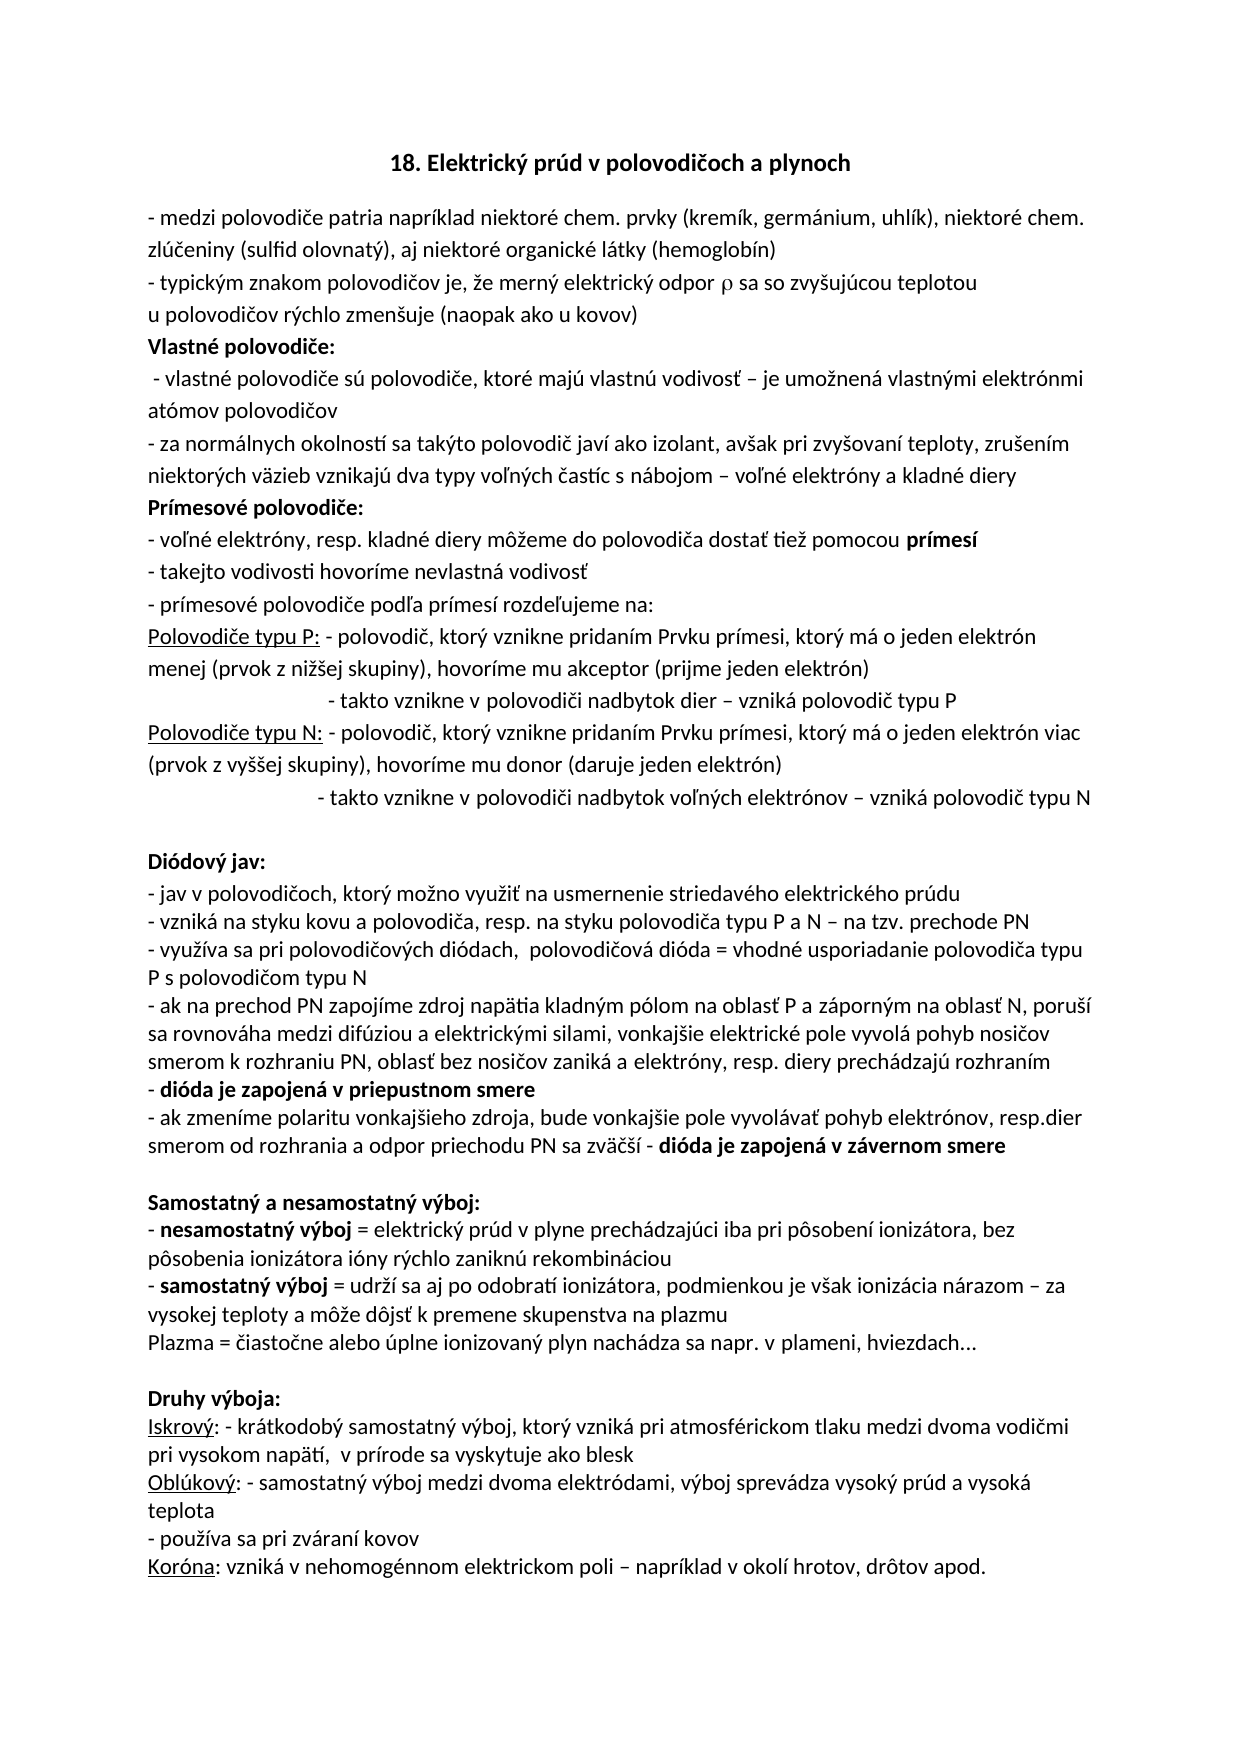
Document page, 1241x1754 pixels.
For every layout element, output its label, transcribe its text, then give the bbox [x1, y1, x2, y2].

text Iskrový: - krátkodobý samostatný výboj, ktorý vzniká pri atmosférickom tlaku medzi dvoma vodičmi pri vysokom napätí, v prírode sa vyskytuje ako blesk [148, 1412, 1093, 1468]
text 18. Elektrický prúd v polovodičoch a plynoch [148, 148, 1093, 178]
text Polovodiče typu N: - polovodič, ktorý vznikne pridaním Prvku prímesi, ktorý má o jeden elektrón viac (prvok z vyššej skupiny), hovoríme mu donor (daruje jeden elektrón) [148, 718, 1093, 779]
text - nesamostatný výboj = elektrický prúd v plyne prechádzajúci iba pri pôsobení ionizátora, bez pôsobenia ionizátora ióny rýchlo zaniknú rekombináciou [148, 1216, 1093, 1272]
text - za normálnych okolností sa takýto polovodič javí ako izolant, avšak pri zvyšovaní teploty, zrušením niektorých väzieb vznikajú dva typy voľných častíc s nábojom – voľné elektróny a kladné diery [148, 429, 1093, 489]
text - dióda je zapojená v priepustnom smere [148, 1076, 1093, 1103]
text - medzi polovodiče patria napríklad niektoré chem. prvky (kremík, germánium, uhlík), niektoré chem. zlúčeniny (sulfid olovnatý), aj niektoré organické látky (hemoglobín) [148, 203, 1093, 264]
text - samostatný výboj = udrží sa aj po odobratí ionizátora, podmienkou je však ionizácia nárazom – za vysokej teploty a môže dôjsť k premene skupenstva na plazmu [148, 1272, 1093, 1328]
text - takto vznikne v polovodiči nadbytok dier – vzniká polovodič typu P [148, 686, 1093, 714]
text - prímesové polovodiče podľa prímesí rozdeľujeme na: [148, 590, 1093, 618]
text Koróna: vzniká v nehomogénnom elektrickom poli – napríklad v okolí hrotov, drôtov apod. [148, 1552, 1093, 1580]
text - vzniká na styku kovu a polovodiča, resp. na styku polovodiča typu P a N – na tzv. prechode PN [148, 907, 1093, 935]
text Oblúkový: - samostatný výboj medzi dvoma elektródami, výboj sprevádza vysoký prúd a vysoká teplota [148, 1468, 1093, 1524]
text Plazma = čiastočne alebo úplne ionizovaný plyn nachádza sa napr. v plameni, hviezdach... [148, 1328, 1093, 1356]
text Vlastné polovodiče: [148, 332, 1093, 360]
text - vlastné polovodiče sú polovodiče, ktoré majú vlastnú vodivosť – je umožnená vlastnými elektrónmi atómov polovodičov [148, 364, 1093, 424]
text - typickým znakom polovodičov je, že merný elektrický odpor  sa so zvyšujúcou teplotou u polovodičov rýchlo zmenšuje (naopak ako u kovov) [148, 268, 1093, 328]
text - využíva sa pri polovodičových diódach, polovodičová dióda = vhodné usporiadanie polovodiča typu P s polovodičom typu N [148, 935, 1093, 991]
text - používa sa pri zváraní kovov [148, 1524, 1093, 1552]
text - voľné elektróny, resp. kladné diery môžeme do polovodiča dostať tiež pomocou prímesí [148, 525, 1093, 553]
text - takto vznikne v polovodiči nadbytok voľných elektrónov – vzniká polovodič typu N [148, 783, 1093, 811]
text - ak zmeníme polaritu vonkajšieho zdroja, bude vonkajšie pole vyvolávať pohyb elektrónov, resp.dier smerom od rozhrania a odpor priechodu PN sa zväčší - dióda je zapojená v závernom smere [148, 1103, 1093, 1159]
text Polovodiče typu P: - polovodič, ktorý vznikne pridaním Prvku prímesi, ktorý má o jeden elektrón menej (prvok z nižšej skupiny), hovoríme mu akceptor (prijme jeden elektrón) [148, 622, 1093, 682]
text Druhy výboja: [148, 1384, 1093, 1412]
text Prímesové polovodiče: [148, 493, 1093, 521]
text - ak na prechod PN zapojíme zdroj napätia kladným pólom na oblasť P a záporným na oblasť N, poruší sa rovnováha medzi difúziou a elektrickými silami, vonkajšie elektrické pole vyvolá pohyb nosičov smerom k rozhraniu PN, oblasť bez nosičov zaniká a elektróny, resp. diery prechádzajú rozhraním [148, 991, 1093, 1076]
text Diódový jav: [148, 847, 1093, 875]
text Samostatný a nesamostatný výboj: [148, 1188, 1093, 1216]
text - jav v polovodičoch, ktorý možno využiť na usmernenie striedavého elektrického prúdu [148, 879, 1093, 907]
text - takejto vodivosti hovoríme nevlastná vodivosť [148, 557, 1093, 586]
